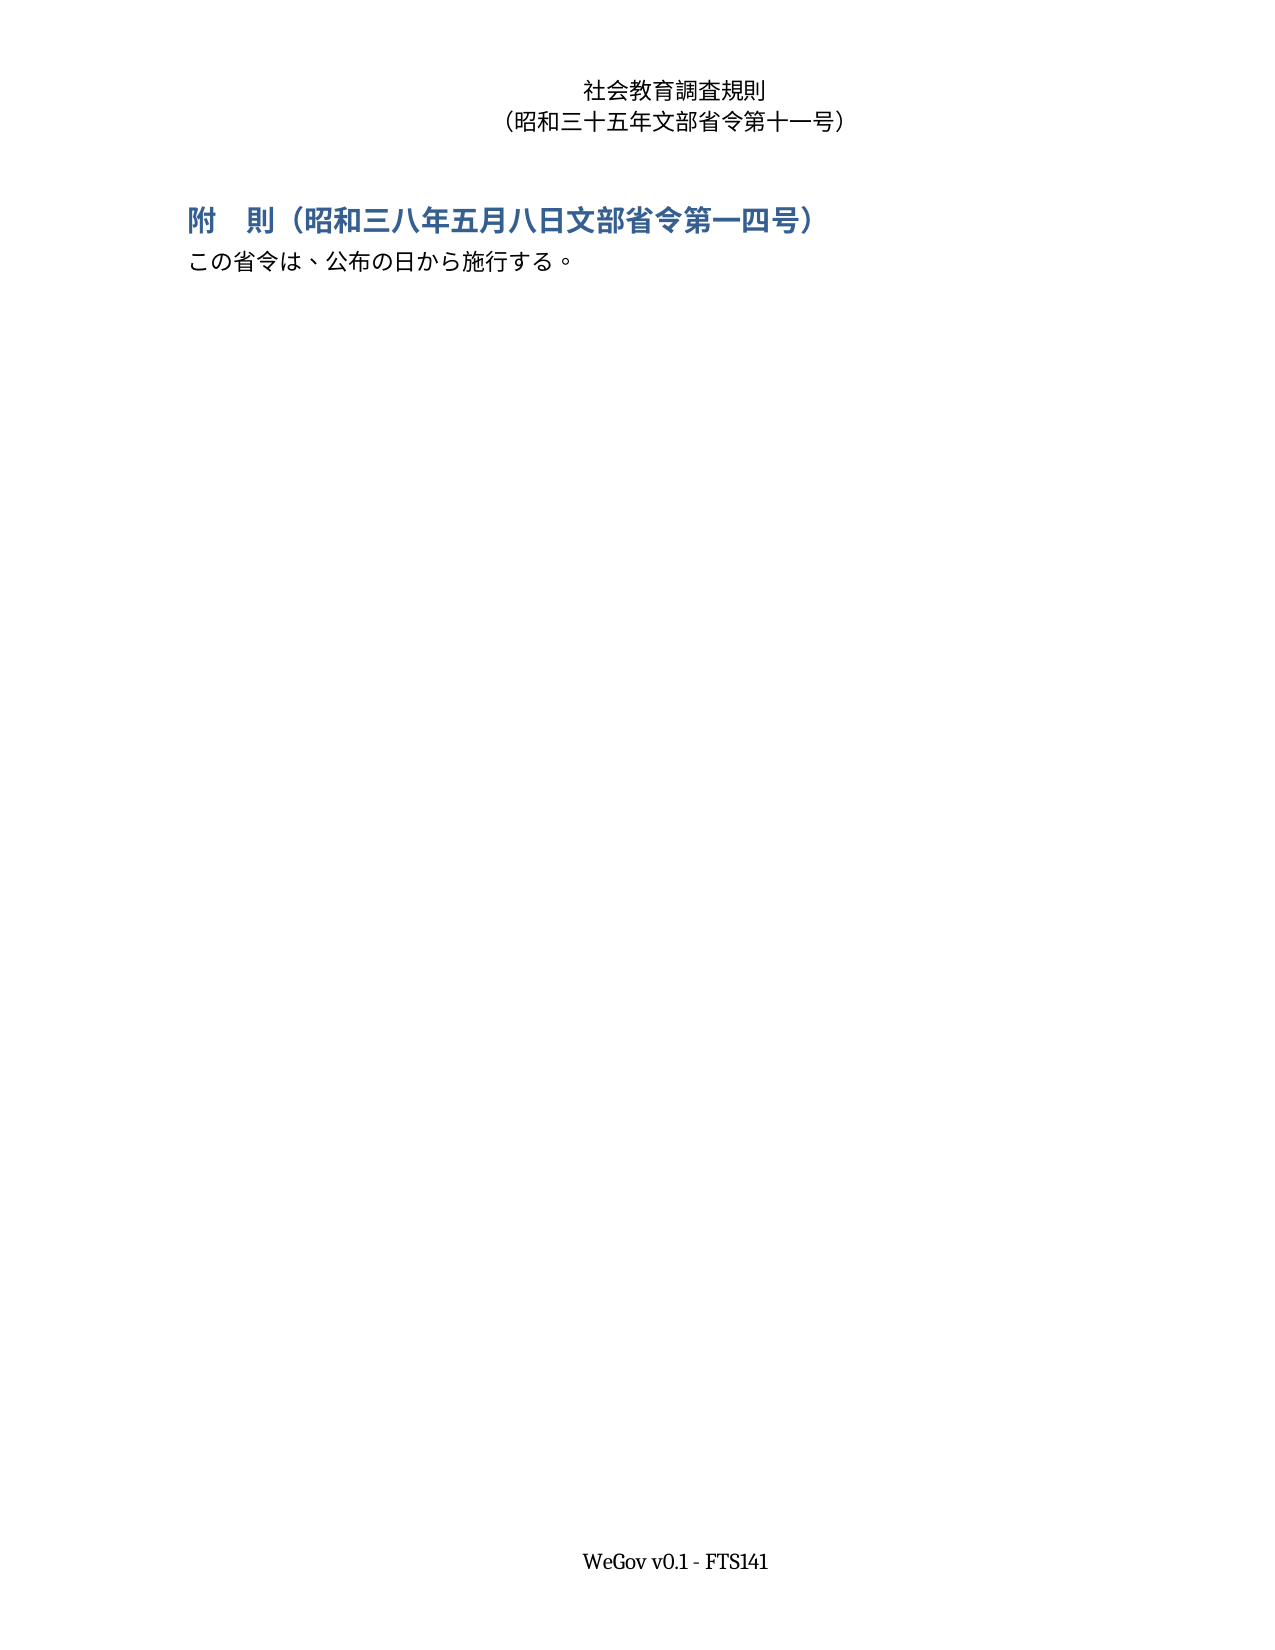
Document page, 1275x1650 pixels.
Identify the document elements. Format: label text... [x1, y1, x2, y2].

text この省令は、公布の日から施行する。 [187, 246, 1087, 277]
subtitle 附 則（昭和三八年五月八日文部省令第一四号） [187, 200, 1087, 240]
